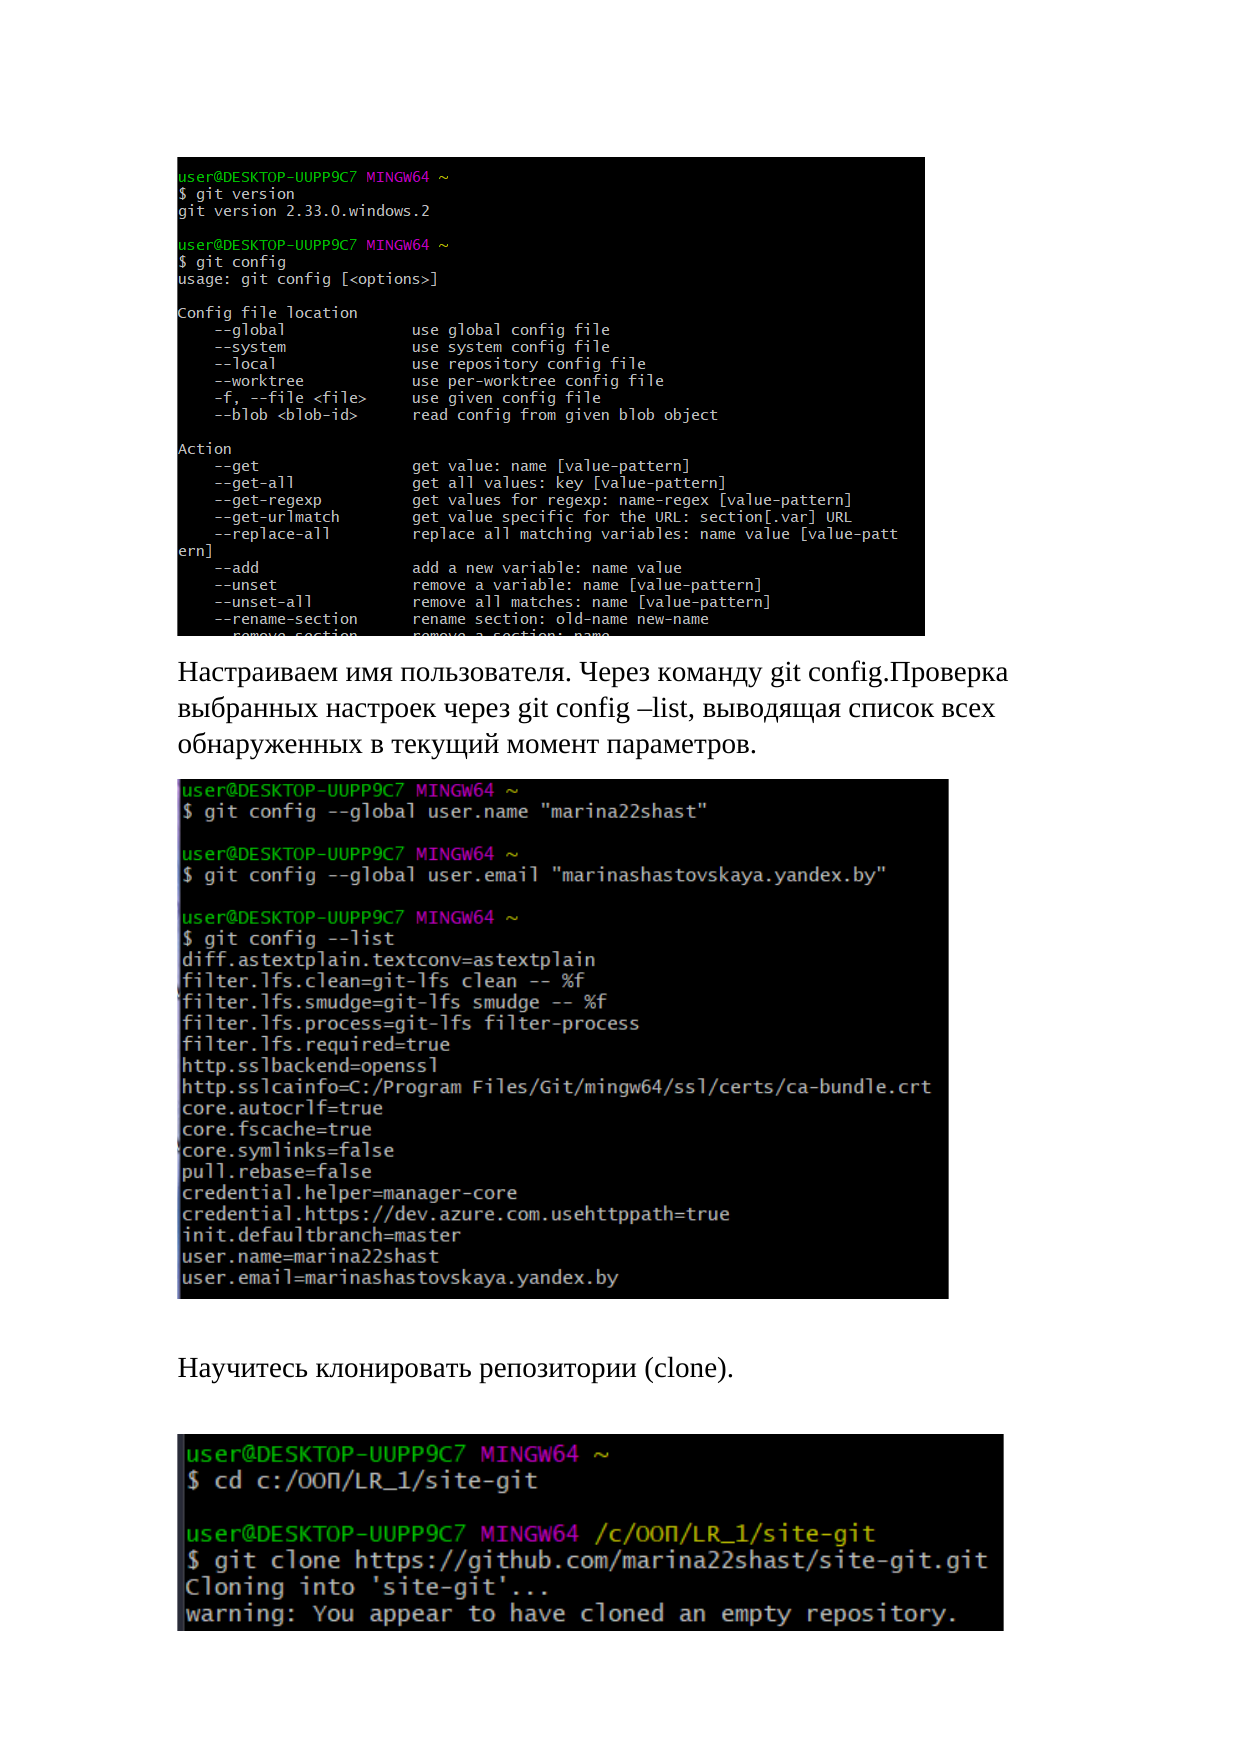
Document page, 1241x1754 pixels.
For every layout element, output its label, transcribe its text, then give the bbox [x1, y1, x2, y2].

picture [177, 1434, 1004, 1631]
text Настраиваем имя пользователя. Через команду git config.Проверка выбранных настроек через git config –list, выводящая список всех обнаруженных в текущий момент параметров. [177, 654, 1152, 760]
picture [177, 779, 949, 1299]
subtitle Научитесь клонировать репозитории (clone). [177, 1351, 1152, 1384]
picture [177, 157, 925, 636]
